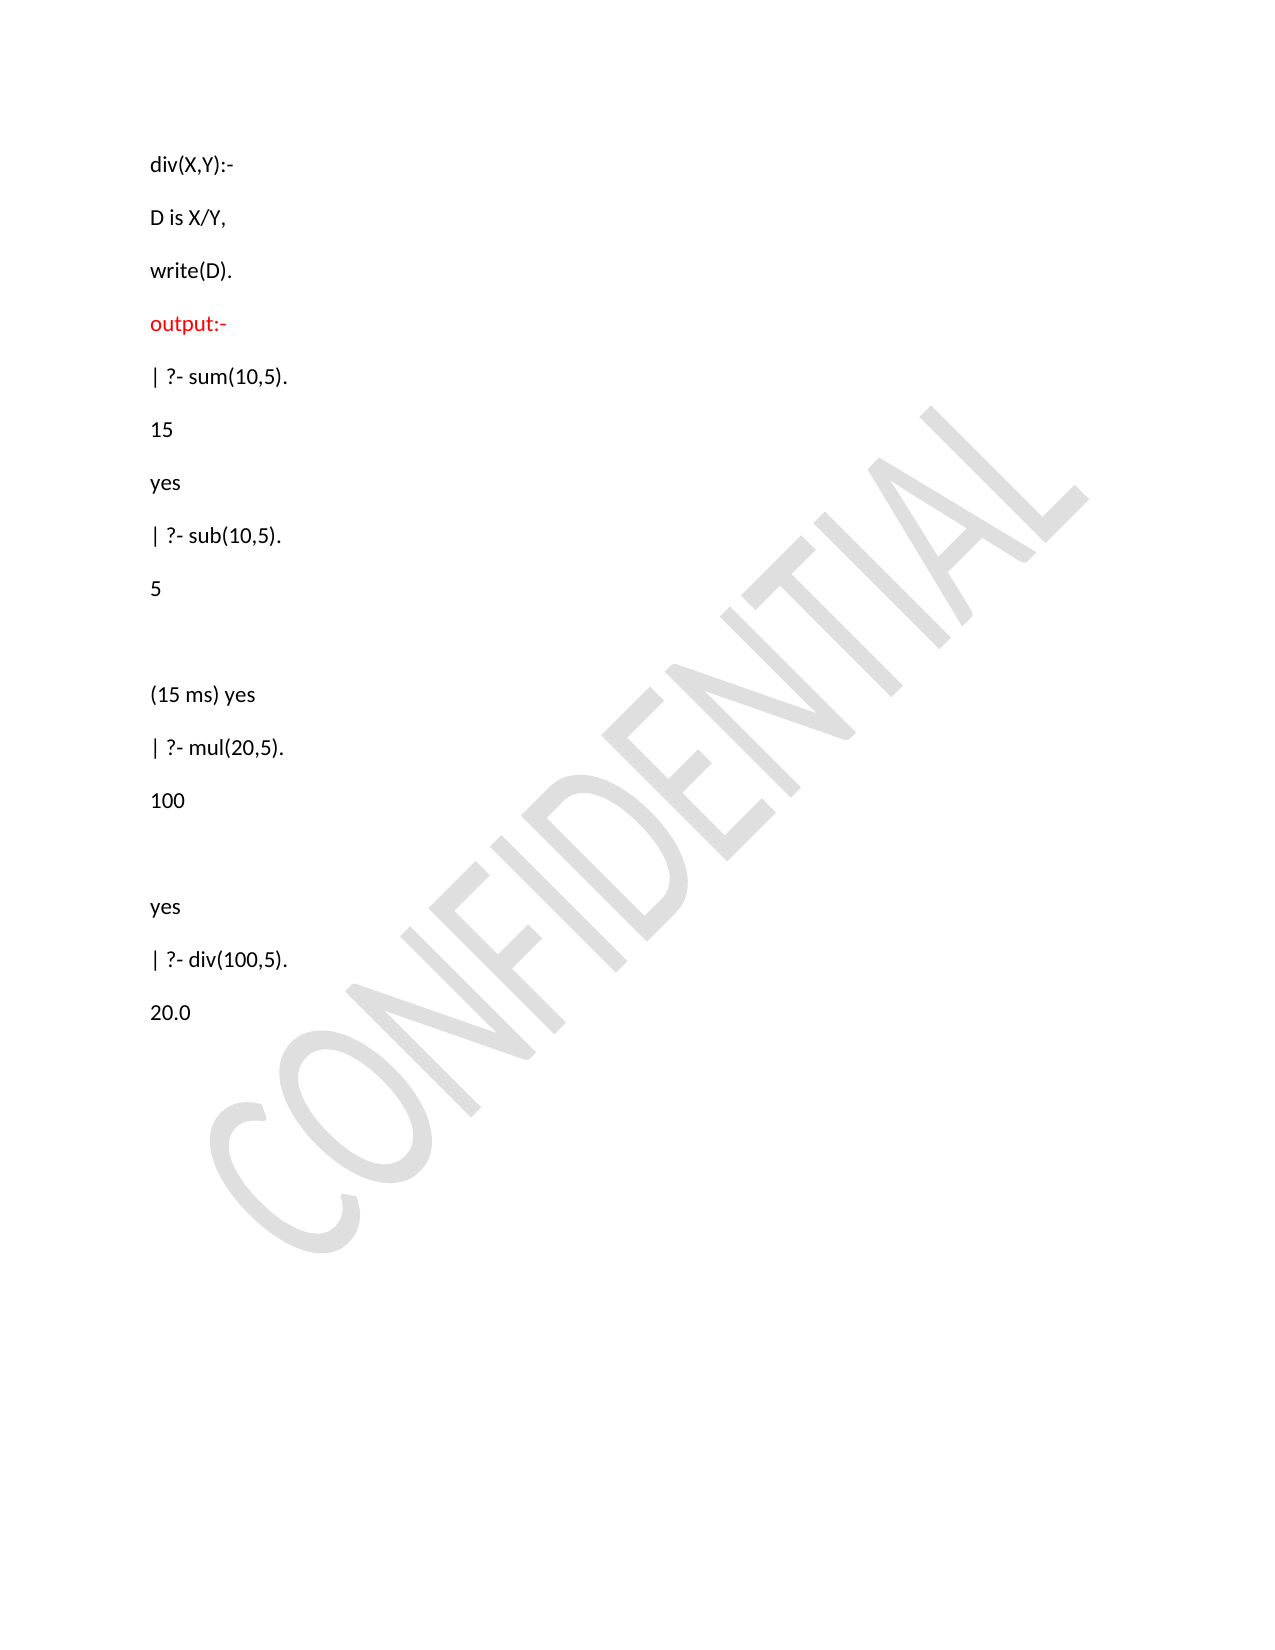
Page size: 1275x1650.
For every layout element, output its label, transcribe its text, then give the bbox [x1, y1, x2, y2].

text 20.0 [150, 998, 1125, 1026]
text | ?- sub(10,5). [150, 521, 1125, 549]
text yes [150, 468, 1125, 496]
text | ?- mul(20,5). [150, 733, 1125, 761]
text 5 [150, 574, 1125, 602]
text | ?- div(100,5). [150, 945, 1125, 973]
text output:- [150, 309, 1125, 337]
text write(D). [150, 256, 1125, 284]
text yes [150, 892, 1125, 920]
text 100 [150, 786, 1125, 814]
text div(X,Y):- [150, 150, 1125, 178]
text 15 [150, 415, 1125, 443]
text | ?- sum(10,5). [150, 362, 1125, 390]
text D is X/Y, [150, 203, 1125, 231]
text (15 ms) yes [150, 680, 1125, 708]
